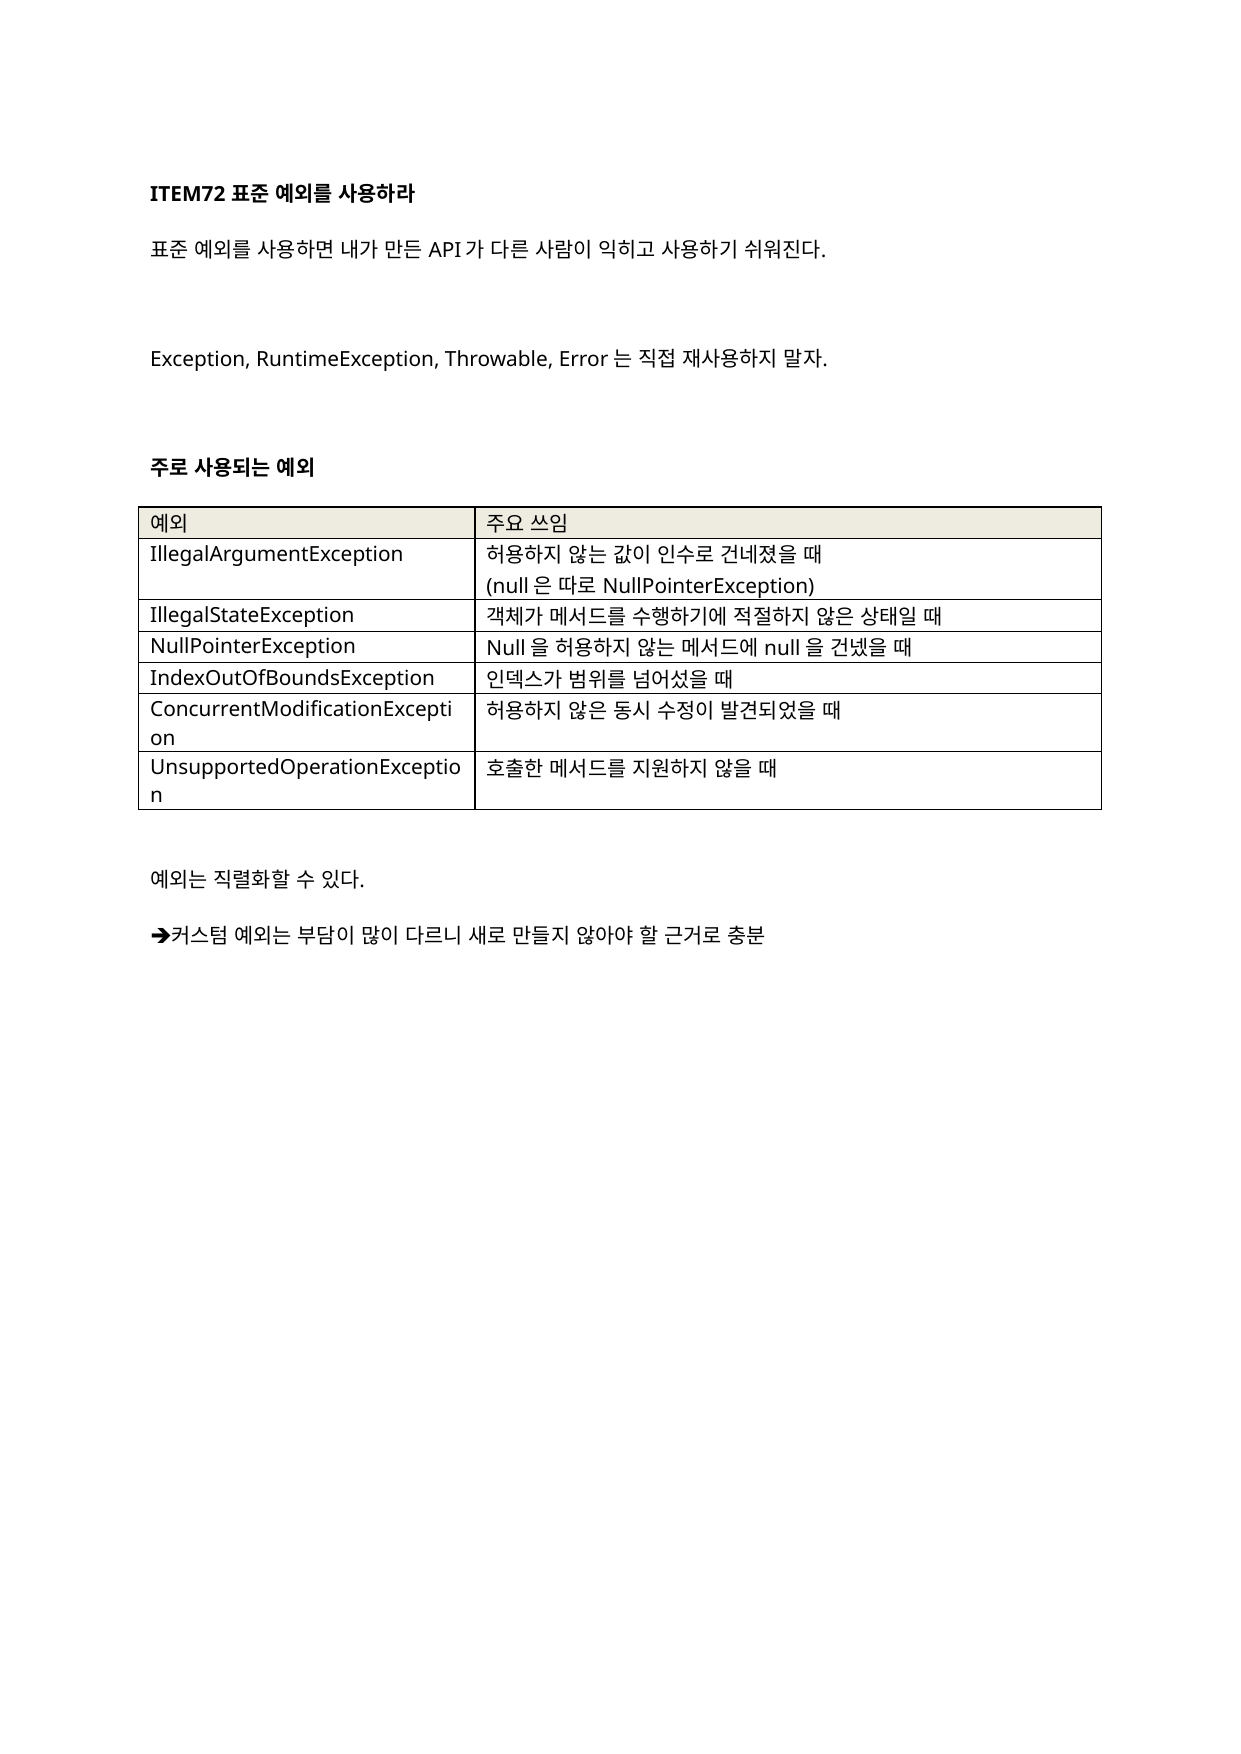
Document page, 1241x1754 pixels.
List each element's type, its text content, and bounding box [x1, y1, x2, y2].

table_cell 객체가 메서드를 수행하기에 적절하지 않은 상태일 때 [476, 600, 1101, 631]
text 주로 사용되는 예외 [150, 451, 1090, 481]
table_cell 인덱스가 범위를 넘어섰을 때 [476, 663, 1101, 693]
text Exception, RuntimeException, Throwable, Error는 직접 재사용하지 말자. [150, 342, 1090, 372]
table_cell IllegalStateException [139, 600, 474, 631]
table_cell NullPointerException [139, 632, 474, 662]
table_cell 호출한 메서드를 지원하지 않을 때 [476, 752, 1101, 809]
text 예외는 직렬화할 수 있다. [150, 863, 1090, 894]
text 표준 예외를 사용하면 내가 만든 API가 다른 사람이 익히고 사용하기 쉬워진다. [150, 233, 1090, 263]
table_cell 허용하지 않은 동시 수정이 발견되었을 때 [476, 694, 1101, 751]
table_cell Null을 허용하지 않는 메서드에 null을 건넸을 때 [476, 632, 1101, 662]
text 커스텀 예외는 부담이 많이 다르니 새로 만들지 않아야 할 근거로 충분 [150, 919, 1090, 949]
table_header 예외 [139, 508, 474, 538]
table_cell IllegalArgumentException [139, 539, 474, 599]
table_cell IndexOutOfBoundsException [139, 663, 474, 693]
table_cell ConcurrentModificationException [139, 694, 474, 751]
table_cell UnsupportedOperationException [139, 752, 474, 809]
table_cell 허용하지 않는 값이 인수로 건네졌을 때 (null은 따로 NullPointerException) [476, 539, 1101, 599]
text ITEM72 표준 예외를 사용하라 [150, 177, 1090, 207]
table_header 주요 쓰임 [476, 508, 1101, 538]
